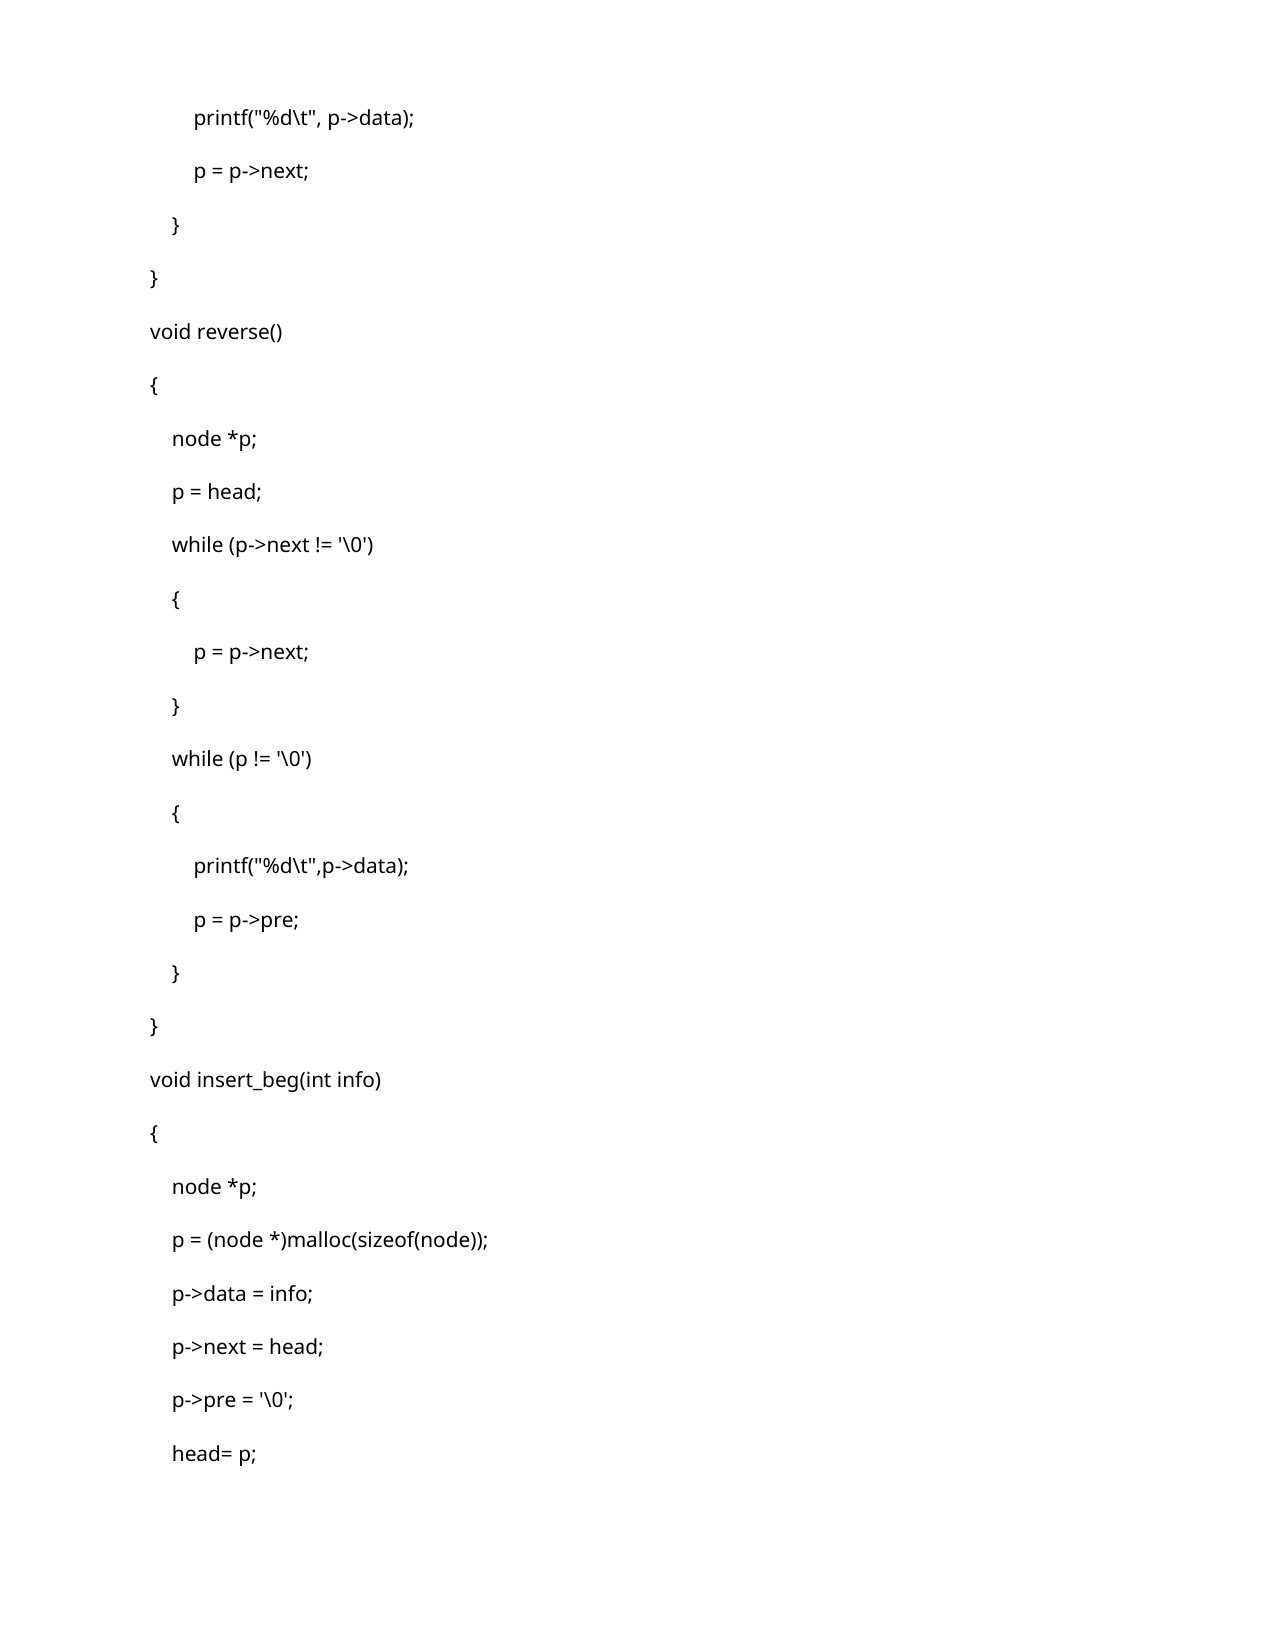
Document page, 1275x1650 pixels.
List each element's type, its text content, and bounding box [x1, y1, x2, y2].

text node *p; [150, 424, 1125, 452]
text while (p != '\0') [150, 744, 1125, 773]
text printf("%d\t", p->data); [150, 103, 1125, 132]
text p->next = head; [150, 1332, 1125, 1361]
text while (p->next != '\0') [150, 531, 1125, 559]
text p = p->next; [150, 157, 1125, 185]
text } [150, 210, 1125, 238]
text void reverse() [150, 317, 1125, 345]
text p->data = info; [150, 1279, 1125, 1307]
text { [150, 1118, 1125, 1147]
text { [150, 370, 1125, 399]
text p = p->pre; [150, 905, 1125, 933]
text } [150, 263, 1125, 292]
text p = p->next; [150, 637, 1125, 666]
text } [150, 958, 1125, 987]
text { [150, 584, 1125, 612]
text head= p; [150, 1439, 1125, 1467]
text void insert_beg(int info) [150, 1065, 1125, 1093]
text } [150, 691, 1125, 719]
text } [150, 1012, 1125, 1040]
text printf("%d\t",p->data); [150, 851, 1125, 880]
text { [150, 798, 1125, 826]
text p = head; [150, 477, 1125, 506]
text p->pre = '\0'; [150, 1386, 1125, 1414]
text node *p; [150, 1172, 1125, 1200]
text p = (node *)malloc(sizeof(node)); [150, 1225, 1125, 1254]
